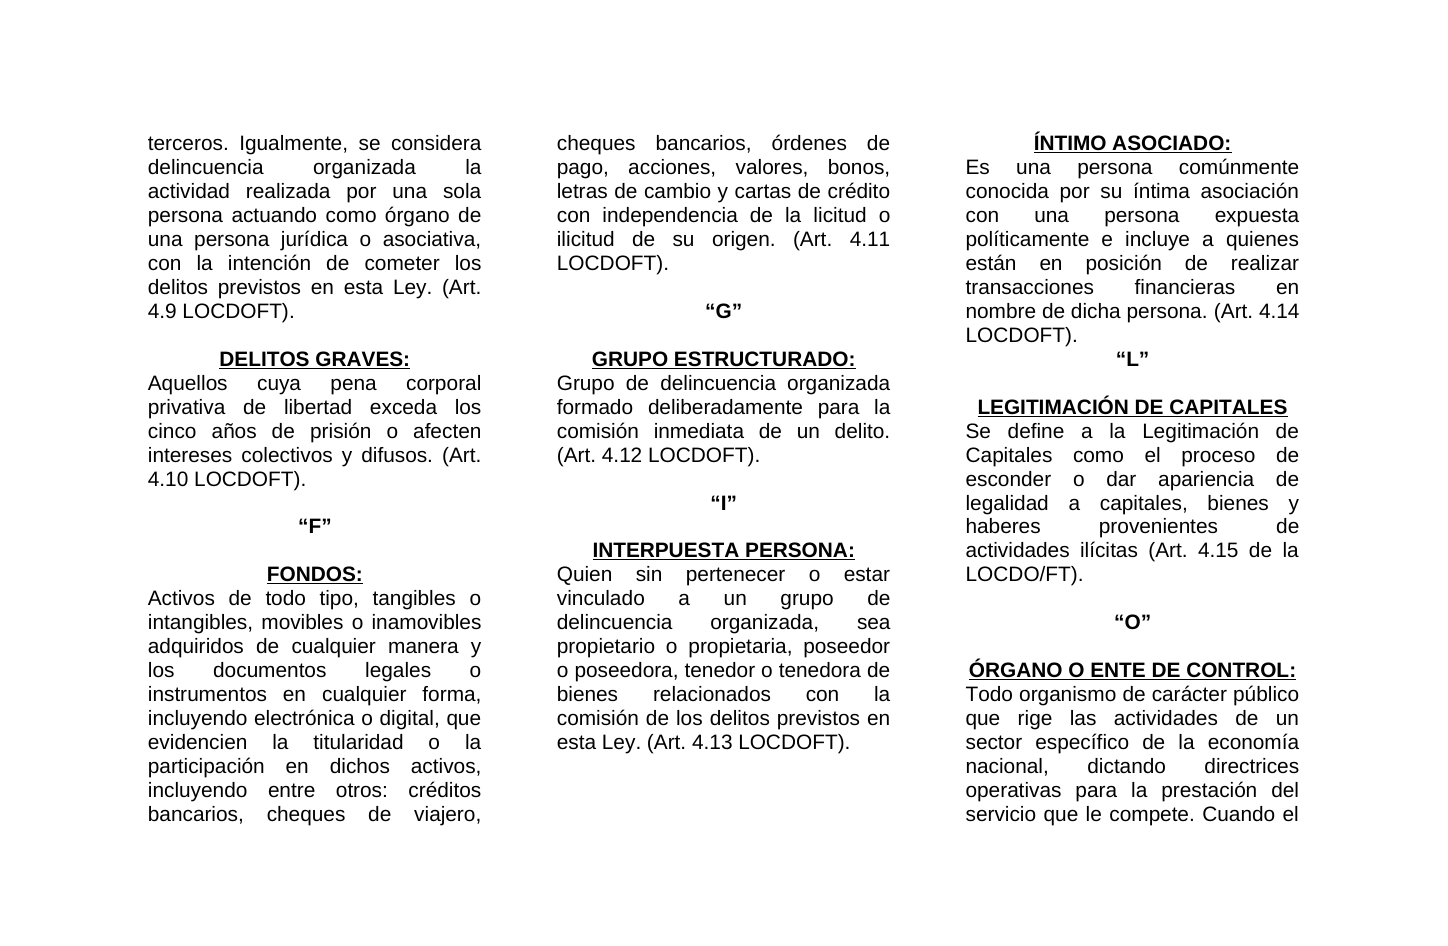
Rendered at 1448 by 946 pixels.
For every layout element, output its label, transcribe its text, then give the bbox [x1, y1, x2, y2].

text INTERPUESTA PERSONA: [557, 538, 890, 562]
text “L” [965, 347, 1299, 371]
text Activos de todo tipo, tangibles o intangibles, movibles o inamovibles adquiridos de cualquier manera y los documentos legales o instrumentos en cualquier forma, incluyendo electrónica o digital, que evidencien la titularidad o la participación en dichos activos, incluyendo entre otros: créditos bancarios, cheques de viajero, cheques bancarios, órdenes de pago, acciones, valores, bonos, letras de cambio y cartas de crédito con independencia de la licitud o ilicitud de su origen. (Art. 4.11 LOCDOFT). [557, 131, 890, 275]
text DELITOS GRAVES: [148, 347, 482, 371]
text Grupo de delincuencia organizada formado deliberadamente para la comisión inmediata de un delito. (Art. 4.12 LOCDOFT). [557, 371, 890, 466]
text “F” [148, 514, 482, 538]
text “O” [965, 610, 1299, 634]
text Es una persona comúnmente conocida por su íntima asociación con una persona expuesta políticamente e incluye a quienes están en posición de realizar transacciones financieras en nombre de dicha persona. (Art. 4.14 LOCDOFT). [965, 155, 1299, 347]
text Aquellos cuya pena corporal privativa de libertad exceda los cinco años de prisión o afecten intereses colectivos y difusos. (Art. 4.10 LOCDOFT). [148, 371, 482, 490]
text LEGITIMACIÓN DE CAPITALES [965, 394, 1299, 418]
text GRUPO ESTRUCTURADO: [557, 347, 890, 371]
text ÍNTIMO ASOCIADO: [965, 131, 1299, 155]
text Quien sin pertenecer o estar vinculado a un grupo de delincuencia organizada, sea propietario o propietaria, poseedor o poseedora, tenedor o tenedora de bienes relacionados con la comisión de los delitos previstos en esta Ley. (Art. 4.13 LOCDOFT). [557, 562, 890, 754]
text FONDOS: [148, 562, 482, 586]
text ÓRGANO O ENTE DE CONTROL: [965, 658, 1299, 682]
text “G” [557, 299, 890, 323]
text Se define a la Legitimación de Capitales como el proceso de esconder o dar apariencia de legalidad a capitales, bienes y haberes provenientes de actividades ilícitas (Art. 4.15 de la LOCDO/FT). [965, 418, 1299, 586]
text “I” [557, 490, 890, 514]
text Activos de todo tipo, tangibles o intangibles, movibles o inamovibles adquiridos de cualquier manera y los documentos legales o instrumentos en cualquier forma, incluyendo electrónica o digital, que evidencien la titularidad o la participación en dichos activos, incluyendo entre otros: créditos bancarios, cheques de viajero, cheques bancarios, órdenes de pago, acciones, valores, bonos, letras de cambio y cartas de crédito con independencia de la licitud o ilicitud de su origen. (Art. 4.11 LOCDOFT). [148, 586, 482, 826]
